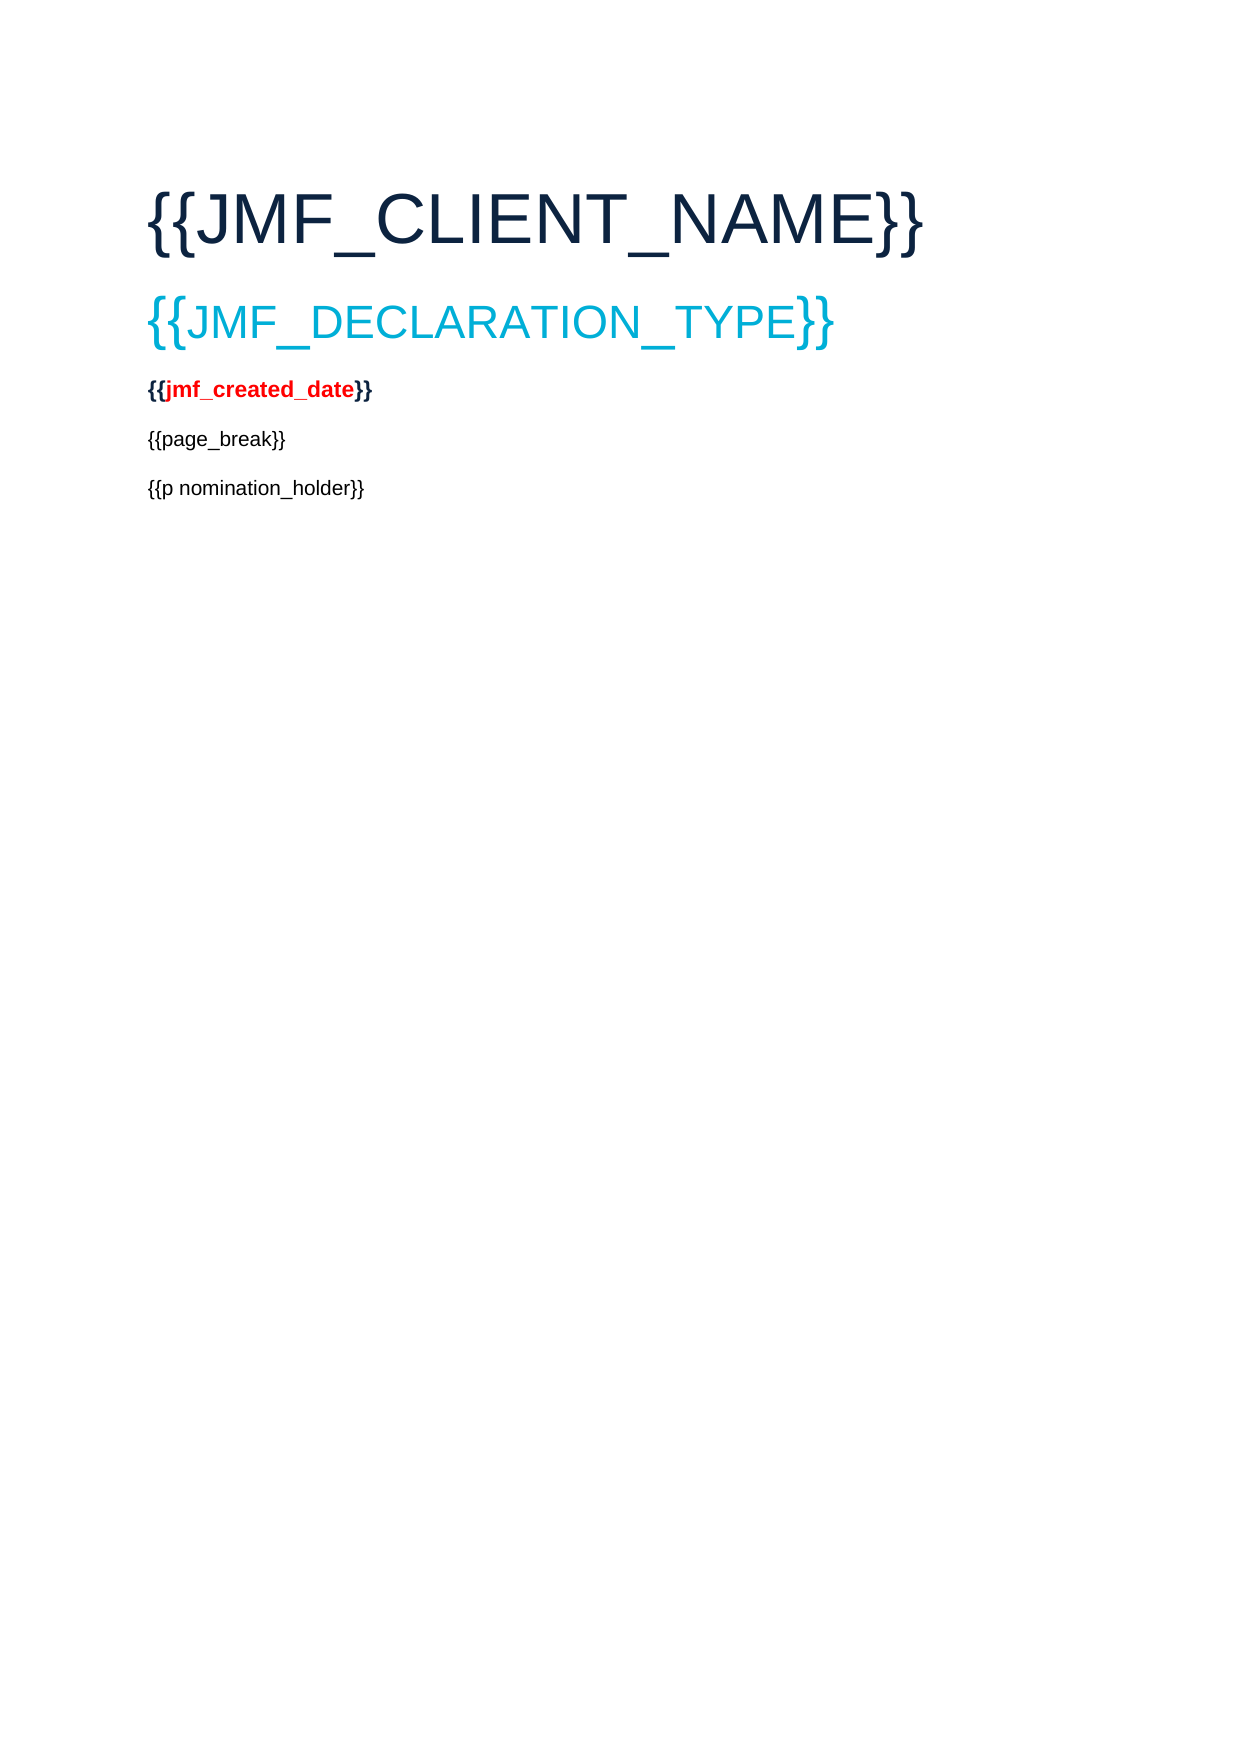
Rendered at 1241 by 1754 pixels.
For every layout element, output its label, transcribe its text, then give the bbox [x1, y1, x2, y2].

title {{jmf_client_name}} [148, 177, 1122, 259]
text {{p nomination_holder}} [148, 476, 1122, 500]
text {{jmf_declaration_type}} [148, 284, 1122, 351]
text {{page_break}} [148, 427, 1122, 451]
subtitle {{jmf_created_date}} [148, 376, 1122, 402]
